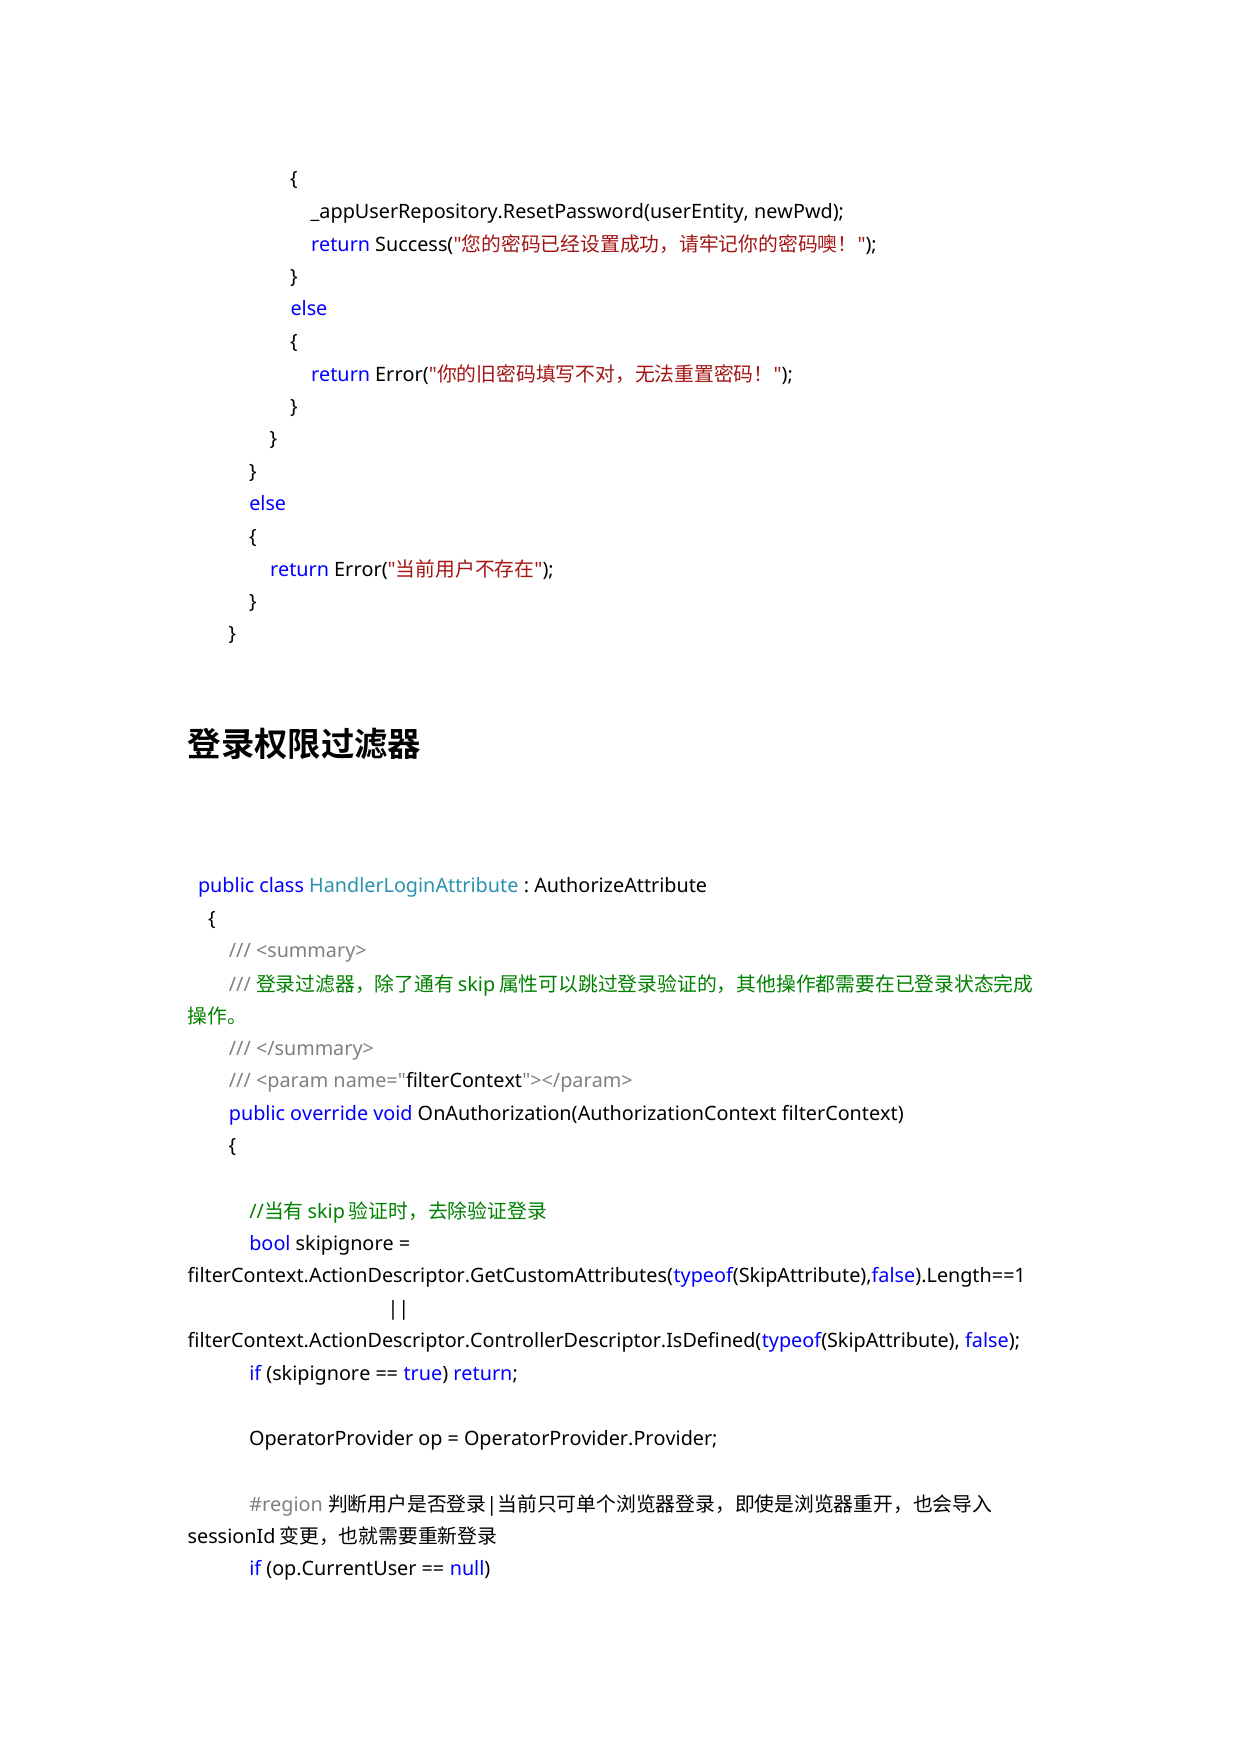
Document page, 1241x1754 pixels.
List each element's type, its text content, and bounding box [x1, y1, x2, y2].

text return Error("当前用户不存在"); [187, 552, 1053, 584]
text /// </summary> [187, 1031, 1053, 1064]
text { [187, 1129, 1053, 1161]
subtitle 登录权限过滤器 [187, 709, 1053, 774]
text } [187, 389, 1053, 422]
text } [187, 454, 1053, 487]
text /// 登录过滤器，除了通有skip属性可以跳过登录验证的，其他操作都需要在已登录状态完成操作。 [187, 966, 1053, 1031]
text return Success("您的密码已经设置成功，请牢记你的密码噢！"); [187, 227, 1053, 259]
text { [187, 901, 1053, 934]
text if (skipignore == true) return; [187, 1356, 1053, 1389]
text //当有skip验证时，去除验证登录 [187, 1194, 1053, 1226]
text public class HandlerLoginAttribute : AuthorizeAttribute [187, 869, 1053, 901]
text { [187, 324, 1053, 357]
text /// <summary> [187, 934, 1053, 966]
text } [187, 422, 1053, 454]
text { [187, 519, 1053, 552]
text } [187, 617, 1053, 649]
text { [187, 162, 1053, 194]
text else [187, 487, 1053, 519]
text } [187, 584, 1053, 617]
text if (op.CurrentUser == null) [187, 1551, 1053, 1584]
text _appUserRepository.ResetPassword(userEntity, newPwd); [187, 194, 1053, 227]
text return Error("你的旧密码填写不对，无法重置密码！"); [187, 357, 1053, 389]
text /// <param name="filterContext"></param> [187, 1064, 1053, 1096]
text } [187, 259, 1053, 292]
text #region 判断用户是否登录|当前只可单个浏览器登录，即使是浏览器重开，也会导入sessionId变更，也就需要重新登录 [187, 1486, 1053, 1551]
text public override void OnAuthorization(AuthorizationContext filterContext) [187, 1096, 1053, 1129]
text bool skipignore = filterContext.ActionDescriptor.GetCustomAttributes(typeof(SkipAttribute),false).Length==1 [187, 1226, 1053, 1291]
text || filterContext.ActionDescriptor.ControllerDescriptor.IsDefined(typeof(SkipAttribute), false); [187, 1291, 1053, 1356]
text OperatorProvider op = OperatorProvider.Provider; [187, 1421, 1053, 1454]
text else [187, 292, 1053, 324]
